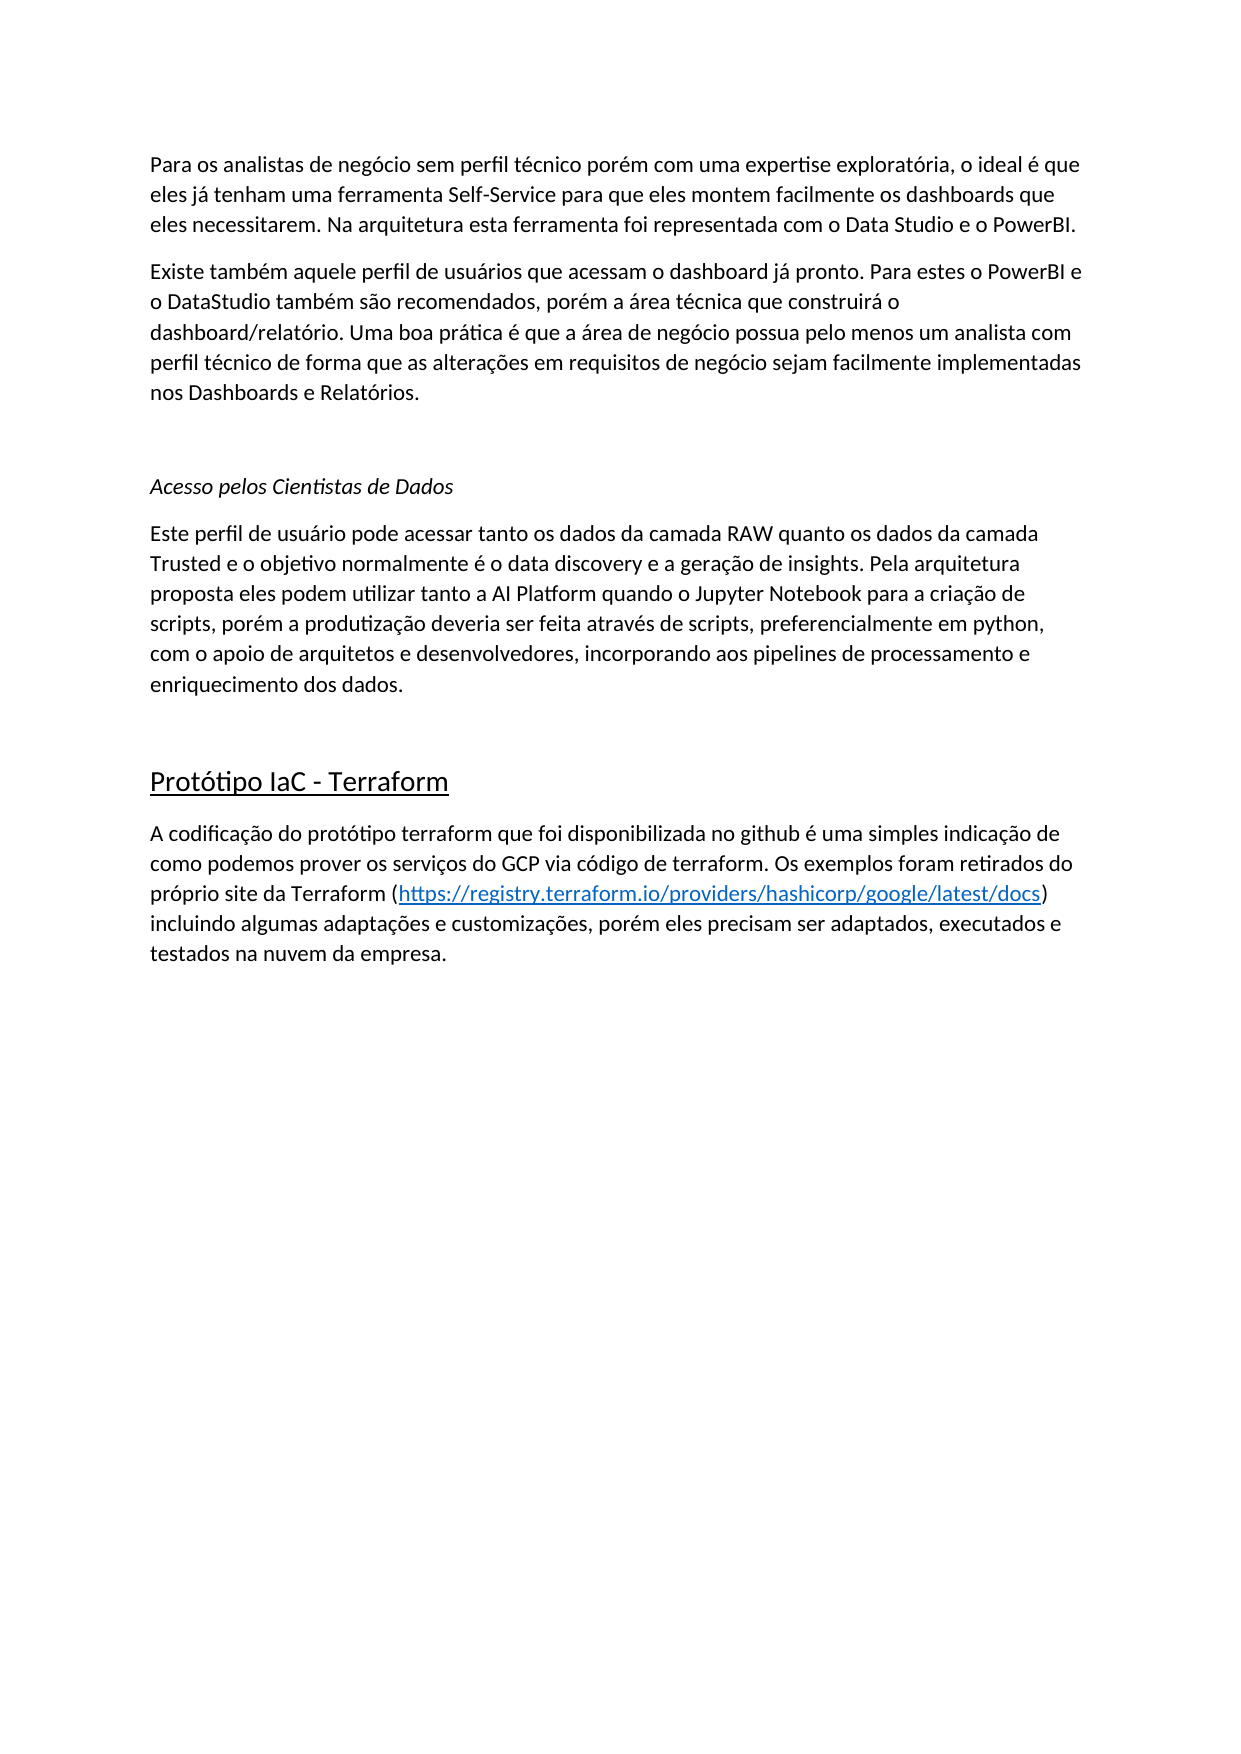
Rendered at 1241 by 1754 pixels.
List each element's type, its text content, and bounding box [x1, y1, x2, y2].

text Para os analistas de negócio sem perfil técnico porém com uma expertise exploratória, o ideal é que eles já tenham uma ferramenta Self-Service para que eles montem facilmente os dashboards que eles necessitarem. Na arquitetura esta ferramenta foi representada com o Data Studio e o PowerBI. [150, 150, 1090, 238]
text A codificação do protótipo terraform que foi disponibilizada no github é uma simples indicação de como podemos prover os serviços do GCP via código de terraform. Os exemplos foram retirados do próprio site da Terraform (https://registry.terraform.io/providers/hashicorp/google/latest/docs) incluindo algumas adaptações e customizações, porém eles precisam ser adaptados, executados e testados na nuvem da empresa. [150, 819, 1090, 967]
text Protótipo IaC - Terraform [150, 763, 1090, 799]
text Acesso pelos Cientistas de Dados [150, 472, 1090, 500]
text Existe também aquele perfil de usuários que acessam o dashboard já pronto. Para estes o PowerBI e o DataStudio também são recomendados, porém a área técnica que construirá o dashboard/relatório. Uma boa prática é que a área de negócio possua pelo menos um analista com perfil técnico de forma que as alterações em requisitos de negócio sejam facilmente implementadas nos Dashboards e Relatórios. [150, 257, 1090, 406]
text Este perfil de usuário pode acessar tanto os dados da camada RAW quanto os dados da camada Trusted e o objetivo normalmente é o data discovery e a geração de insights. Pela arquitetura proposta eles podem utilizar tanto a AI Platform quando o Jupyter Notebook para a criação de scripts, porém a produtização deveria ser feita através de scripts, preferencialmente em python, com o apoio de arquitetos e desenvolvedores, incorporando aos pipelines de processamento e enriquecimento dos dados. [150, 519, 1090, 698]
